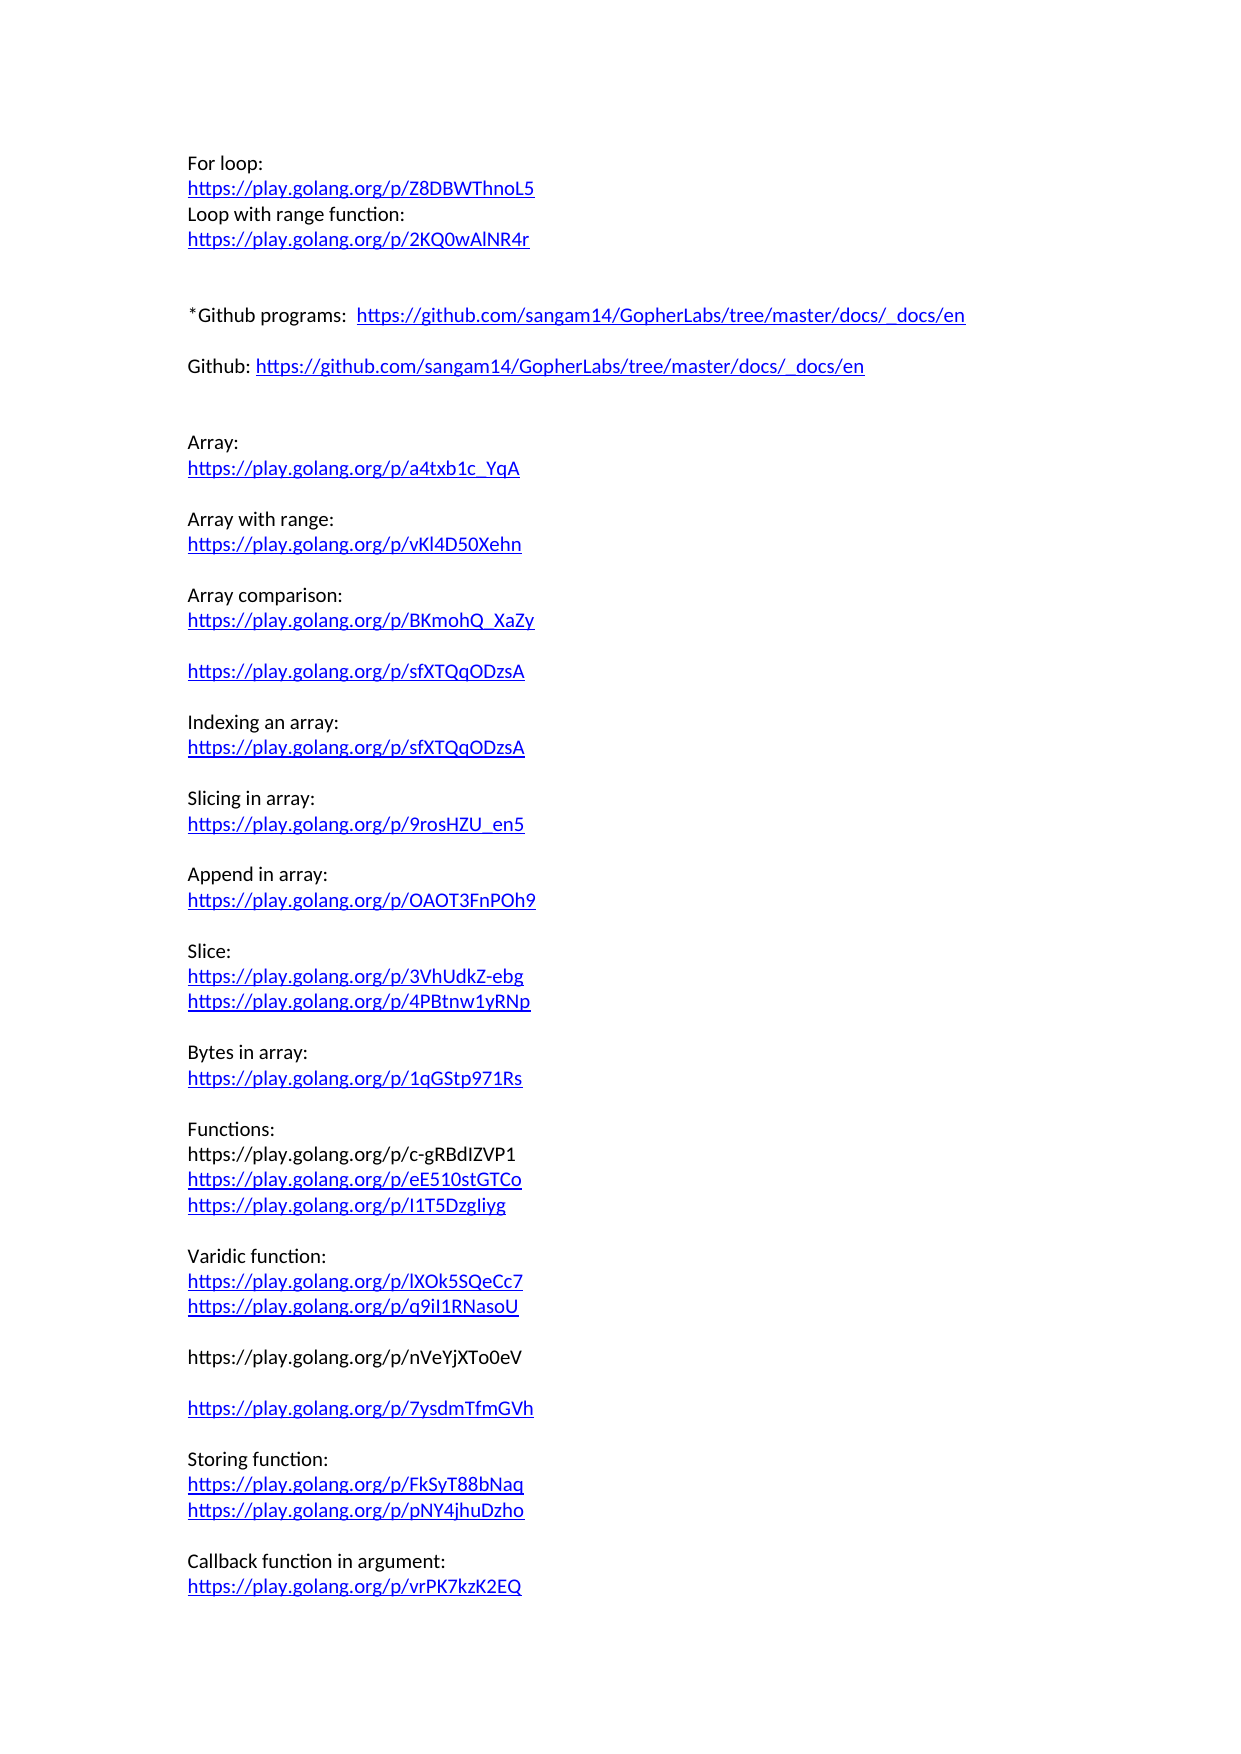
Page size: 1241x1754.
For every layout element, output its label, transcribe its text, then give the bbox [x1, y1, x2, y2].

text Callback function in argument: [187, 1548, 1053, 1573]
text https://play.golang.org/p/4PBtnw1yRNp [187, 989, 1053, 1014]
text https://play.golang.org/p/q9iI1RNasoU [187, 1294, 1053, 1319]
text https://play.golang.org/p/nVeYjXTo0eV [187, 1344, 1053, 1370]
text https://play.golang.org/p/I1T5DzgIiyg [187, 1192, 1053, 1217]
text Github: https://github.com/sangam14/GopherLabs/tree/master/docs/_docs/en [187, 353, 1053, 379]
text Array with range: [187, 506, 1053, 531]
text Storing function: [187, 1446, 1053, 1472]
text https://play.golang.org/p/1qGStp971Rs [187, 1065, 1053, 1090]
text Append in array: [187, 862, 1053, 887]
text https://play.golang.org/p/c-gRBdIZVP1 [187, 1141, 1053, 1167]
text Bytes in array: [187, 1039, 1053, 1065]
text https://play.golang.org/p/Z8DBWThnoL5 [187, 175, 1053, 201]
text https://play.golang.org/p/pNY4jhuDzho [187, 1497, 1053, 1522]
text https://play.golang.org/p/2KQ0wAlNR4r [187, 226, 1053, 252]
text Varidic function: [187, 1243, 1053, 1268]
text Slice: [187, 938, 1053, 963]
text *Github programs: https://github.com/sangam14/GopherLabs/tree/master/docs/_docs/en [187, 302, 1053, 328]
text https://play.golang.org/p/a4txb1c_YqA [187, 455, 1053, 480]
text https://play.golang.org/p/eE510stGTCo [187, 1167, 1053, 1192]
text https://play.golang.org/p/lXOk5SQeCc7 [187, 1268, 1053, 1294]
text https://play.golang.org/p/FkSyT88bNaq [187, 1472, 1053, 1497]
text Slicing in array: [187, 785, 1053, 811]
text https://play.golang.org/p/sfXTQqODzsA [187, 658, 1053, 684]
text Array comparison: [187, 582, 1053, 607]
text https://play.golang.org/p/BKmohQ_XaZy [187, 607, 1053, 633]
text https://play.golang.org/p/OAOT3FnPOh9 [187, 887, 1053, 912]
text For loop: [187, 150, 1053, 175]
text https://play.golang.org/p/7ysdmTfmGVh [187, 1395, 1053, 1421]
text https://play.golang.org/p/sfXTQqODzsA [187, 734, 1053, 760]
text Array: [187, 429, 1053, 455]
text https://play.golang.org/p/3VhUdkZ-ebg [187, 963, 1053, 989]
text https://play.golang.org/p/vrPK7kzK2EQ [187, 1573, 1053, 1599]
text https://play.golang.org/p/vKl4D50Xehn [187, 531, 1053, 557]
text Loop with range function: [187, 201, 1053, 226]
text Functions: [187, 1116, 1053, 1141]
text https://play.golang.org/p/9rosHZU_en5 [187, 811, 1053, 836]
text Indexing an array: [187, 709, 1053, 734]
